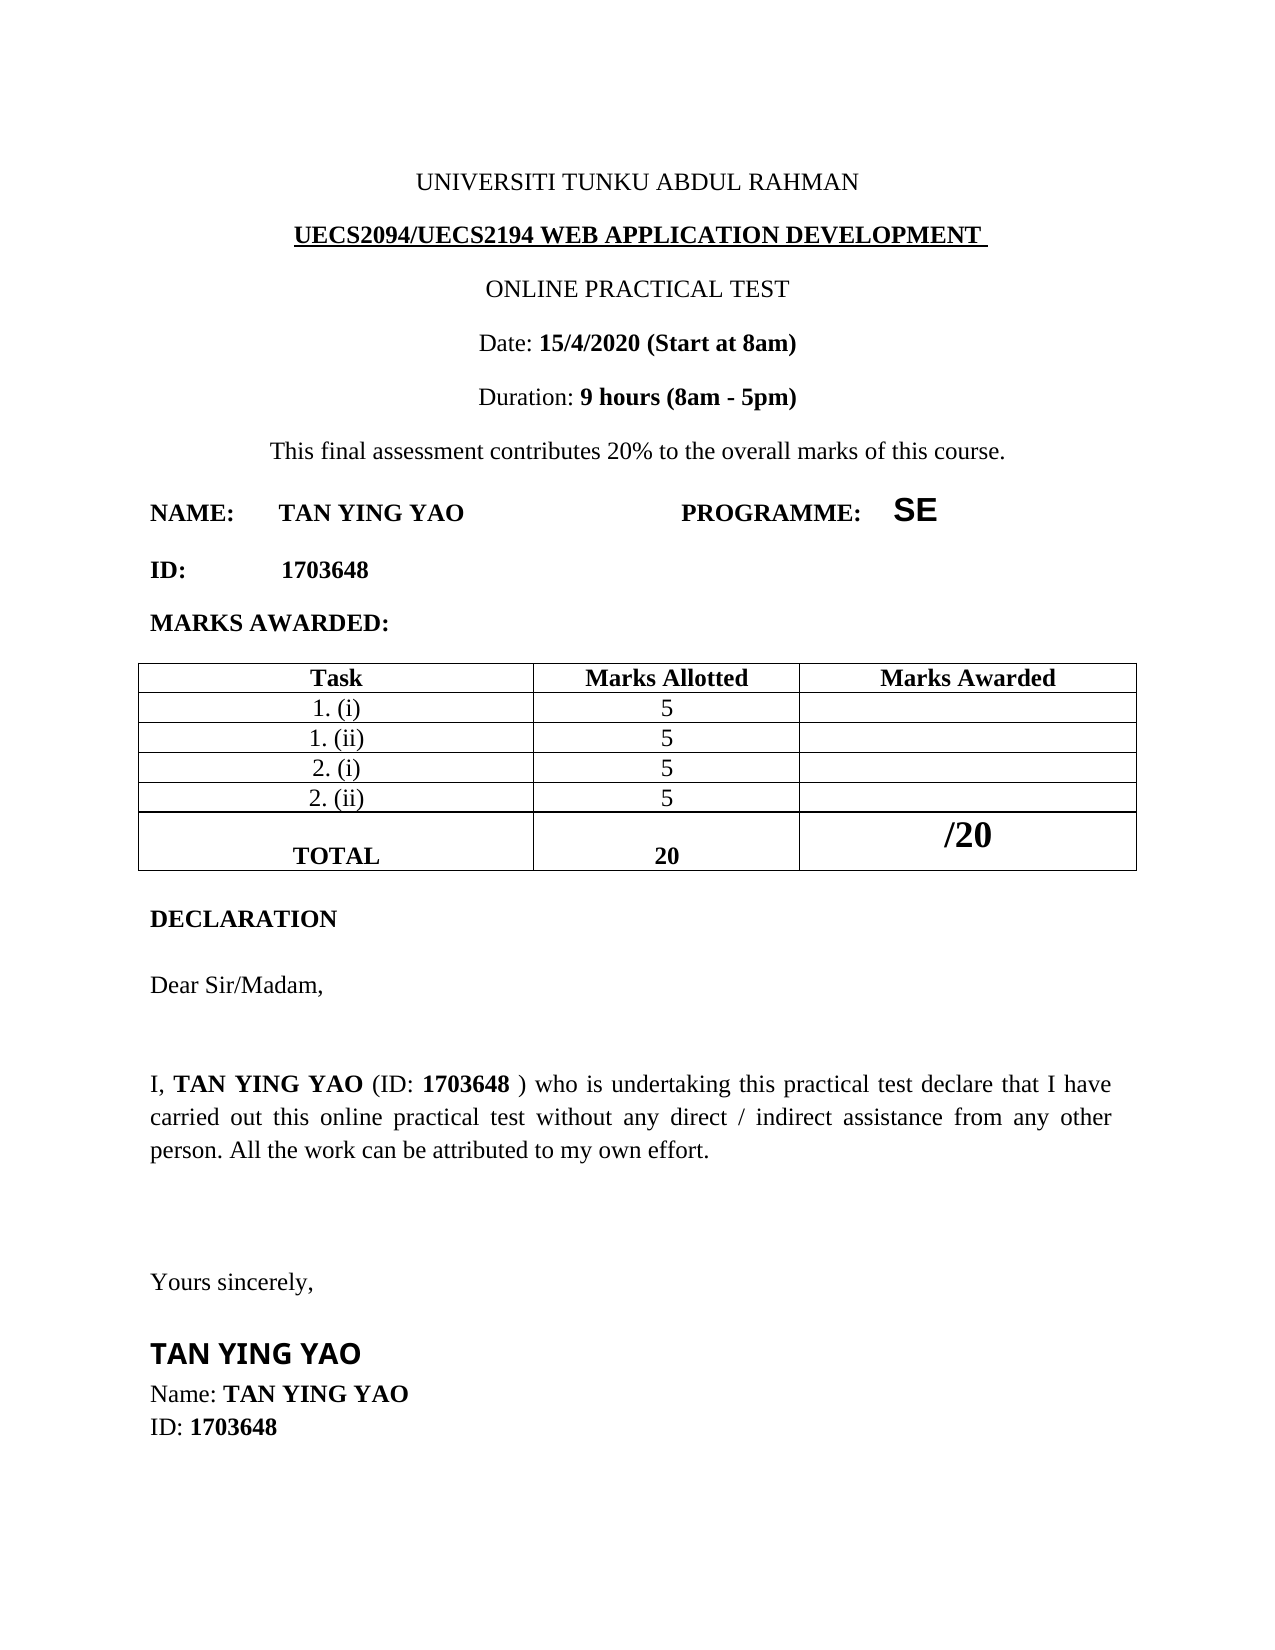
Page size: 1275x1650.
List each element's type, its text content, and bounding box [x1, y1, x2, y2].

text UNIVERSITI TUNKU ABDUL RAHMAN [150, 167, 1125, 195]
list DECLARATION [150, 904, 1112, 933]
table_cell 2. (i) [139, 753, 533, 782]
text Date: 15/4/2020 (Start at 8am) [150, 328, 1125, 357]
table_header Marks Allotted [534, 664, 799, 692]
list TAN YING YAO [150, 1333, 1112, 1373]
list I, TAN YING YAO (ID: 1703648 ) who is undertaking this practical test declare that I have carried out this online practical test without any direct / indirect assistance from any other person. All the work can be attributed to my own effort. [150, 1069, 1112, 1164]
table_cell (i) [139, 693, 533, 722]
table_cell 20 [534, 813, 799, 870]
table_cell 5 [534, 753, 799, 782]
text This final assessment contributes 20% to the overall marks of this course. [150, 436, 1125, 464]
table_cell 5 [534, 693, 799, 722]
text MARKS AWARDED: [150, 608, 1125, 637]
list ID: 1703648 [150, 1412, 1112, 1441]
text UECS2094/UECS2194 WEB APPLICATION DEVELOPMENT [150, 220, 1125, 249]
table_cell [800, 693, 1136, 722]
table_cell (ii) [139, 723, 533, 752]
table_cell [800, 723, 1136, 752]
table_cell /20 [800, 813, 1136, 870]
table_cell (ii) [139, 783, 533, 811]
text Duration: 9 hours (8am - 5pm) [150, 382, 1125, 411]
text ID: 1703648 [150, 555, 1125, 583]
table_cell [800, 783, 1136, 811]
list Yours sincerely, [150, 1267, 1112, 1296]
table_cell 5 [534, 723, 799, 752]
table_cell 5 [534, 783, 799, 811]
text ONLINE PRACTICAL TEST [150, 274, 1125, 303]
table_cell TOTAL [139, 813, 533, 870]
list Dear Sir/Madam, [150, 970, 1112, 999]
table_header Task [139, 664, 533, 692]
table_cell [800, 753, 1136, 782]
text NAME: TAN YING YAO PROGRAMME: SE [150, 490, 1125, 528]
table_header Marks Awarded [800, 664, 1136, 692]
list Name: TAN YING YAO [150, 1379, 1112, 1408]
